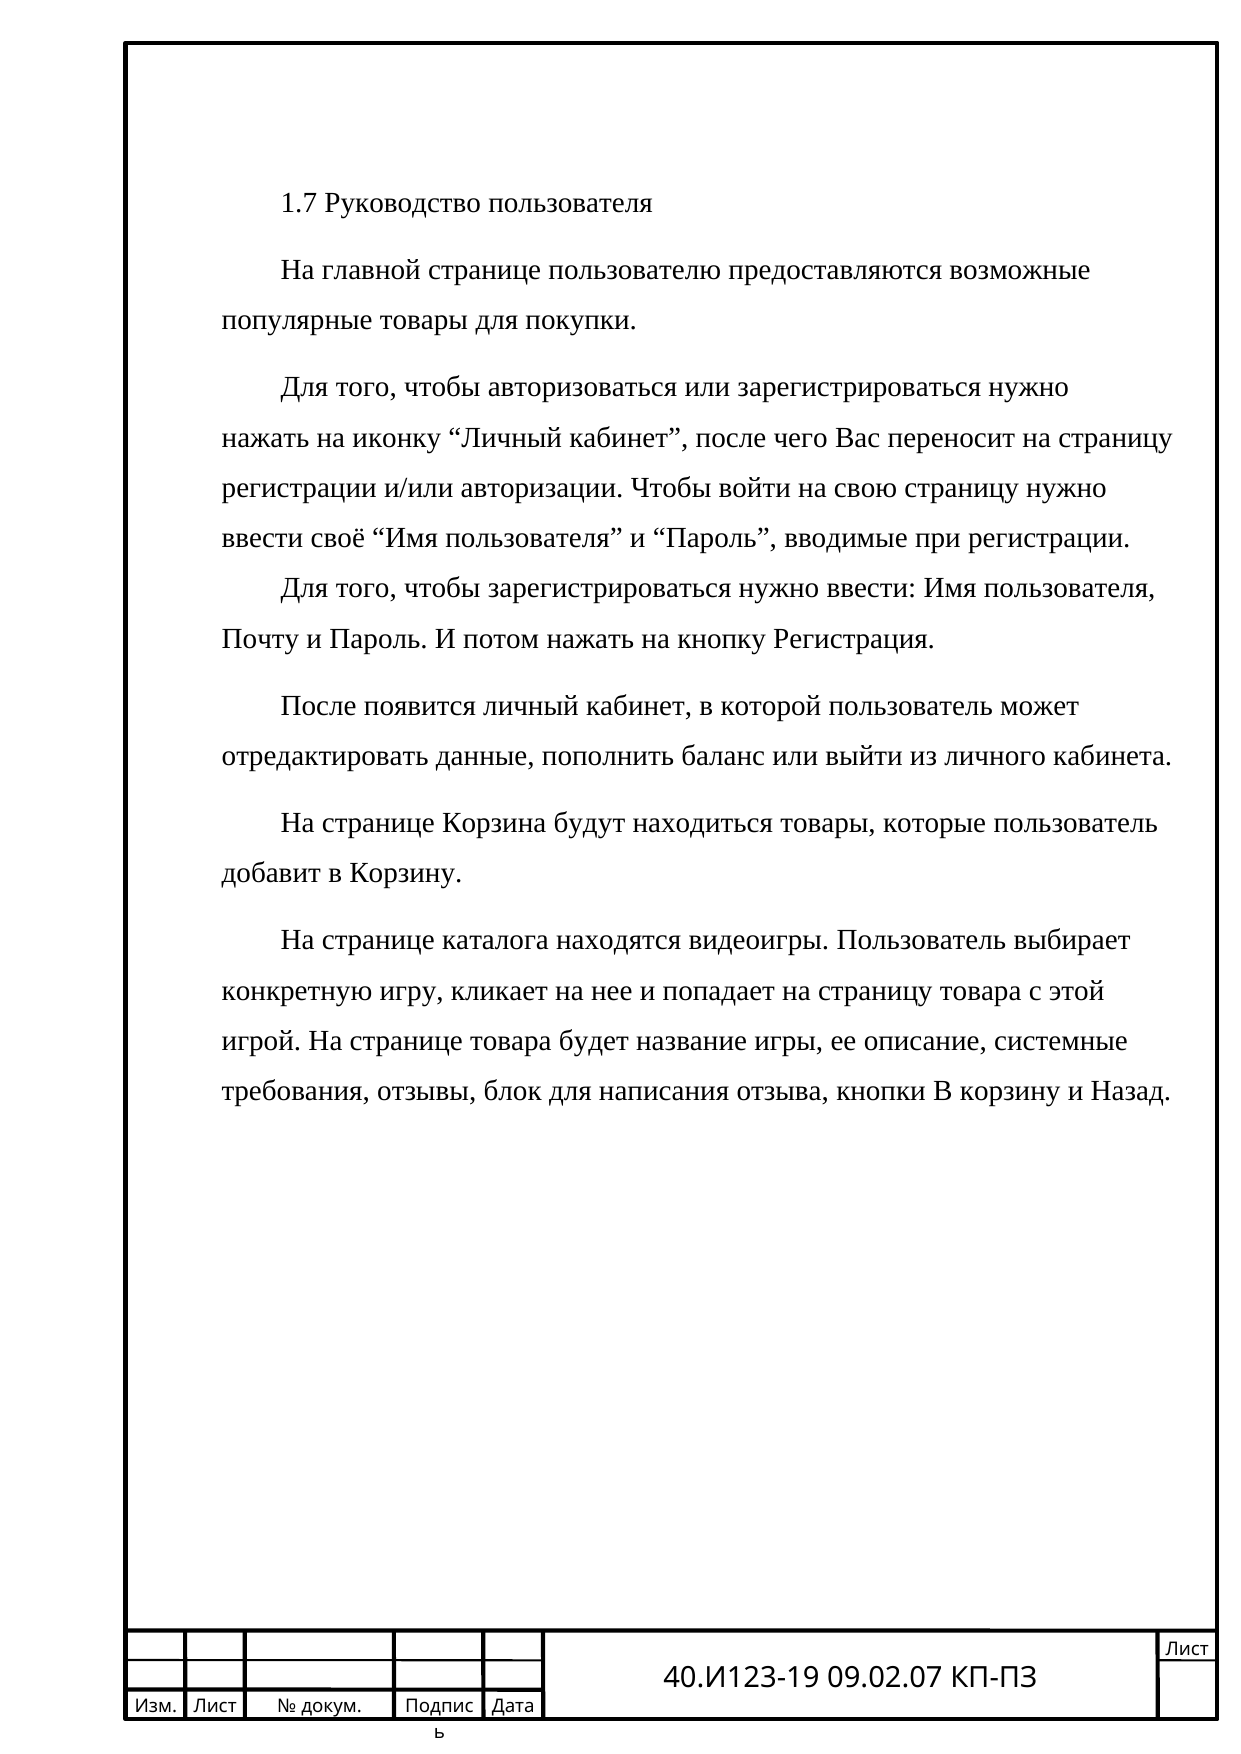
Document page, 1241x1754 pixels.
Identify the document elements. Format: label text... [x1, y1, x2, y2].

text После появится личный кабинет, в которой пользователь может отредактировать данные, пополнить баланс или выйти из личного кабинета. [221, 688, 1181, 772]
text На странице каталога находятся видеоигры. Пользователь выбирает конкретную игру, кликает на нее и попадает на страницу товара с этой игрой. На странице товара будет название игры, ее описание, системные требования, отзывы, блок для написания отзыва, кнопки В корзину и Назад. [221, 922, 1181, 1107]
text Для того, чтобы зарегистрироваться нужно ввести: Имя пользователя, Почту и Пароль. И потом нажать на кнопку Регистрация. [221, 571, 1181, 654]
text На главной странице пользователю предоставляются возможные популярные товары для покупки. [221, 252, 1181, 336]
text На странице Корзина будут находиться товары, которые пользователь добавит в Корзину. [221, 805, 1181, 889]
text Для того, чтобы авторизоваться или зарегистрироваться нужно нажать на иконку “Личный кабинет”, после чего Вас переносит на страницу регистрации и/или авторизации. Чтобы войти на свою страницу нужно ввести своё “Имя пользователя” и “Пароль”, вводимые при регистрации. [221, 369, 1181, 554]
text 1.7 Руководство пользователя [221, 185, 1181, 219]
